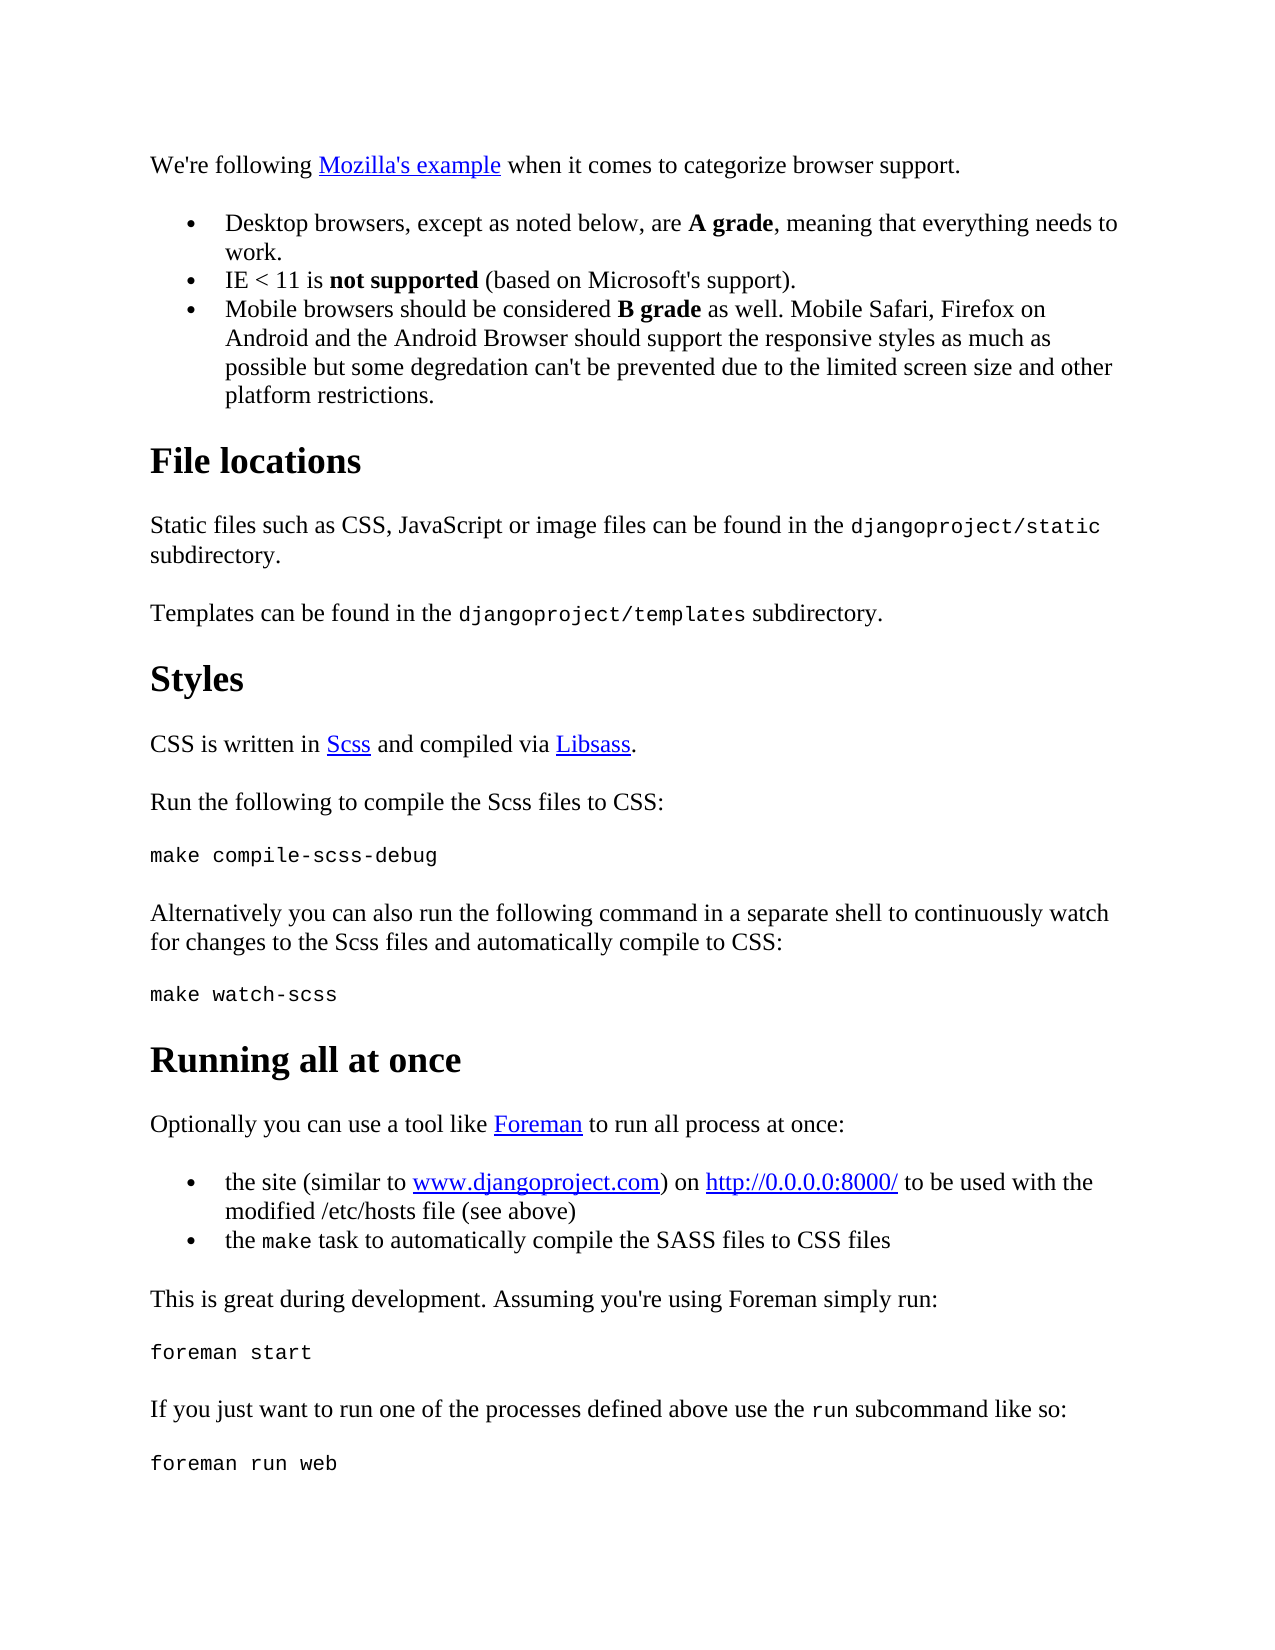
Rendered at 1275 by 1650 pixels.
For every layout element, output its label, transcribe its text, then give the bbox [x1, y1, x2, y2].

list Desktop browsers, except as noted below, are A grade, meaning that everything needs to work. [187, 208, 1125, 265]
text File locations [150, 438, 1125, 481]
text Running all at once [150, 1037, 1125, 1080]
text We're following Mozilla's example when it comes to categorize browser support. [150, 150, 1125, 179]
list IE < 11 is not supported (based on Microsoft's support). [187, 265, 1125, 294]
text foreman run web [150, 1453, 1125, 1477]
text Run the following to compile the Scss files to CSS: [150, 787, 1125, 816]
list the make task to automatically compile the SASS files to CSS files [187, 1225, 1125, 1254]
text Optionally you can use a tool like Foreman to run all process at once: [150, 1109, 1125, 1138]
text Templates can be found in the djangoproject/templates subdirectory. [150, 598, 1125, 628]
text make compile-scss-debug [150, 845, 1125, 869]
text Alternatively you can also run the following command in a separate shell to continuously watch for changes to the Scss files and automatically compile to CSS: [150, 898, 1125, 955]
text Static files such as CSS, JavaScript or image files can be found in the djangoproject/static subdirectory. [150, 511, 1125, 569]
text This is great during development. Assuming you're using Foreman simply run: [150, 1284, 1125, 1312]
list the site (similar to www.djangoproject.com) on http://0.0.0.0:8000/ to be used with the modified /etc/hosts file (see above) [187, 1167, 1125, 1225]
list Mobile browsers should be considered B grade as well. Mobile Safari, Firefox on Android and the Android Browser should support the responsive styles as much as possible but some degredation can't be prevented due to the limited screen size and other platform restrictions. [187, 294, 1125, 409]
text make watch-scss [150, 984, 1125, 1008]
text Styles [150, 657, 1125, 700]
text CSS is written in Scss and compiled via Libsass. [150, 729, 1125, 758]
text foreman start [150, 1342, 1125, 1365]
text If you just want to run one of the processes defined above use the run subcommand like so: [150, 1394, 1125, 1424]
